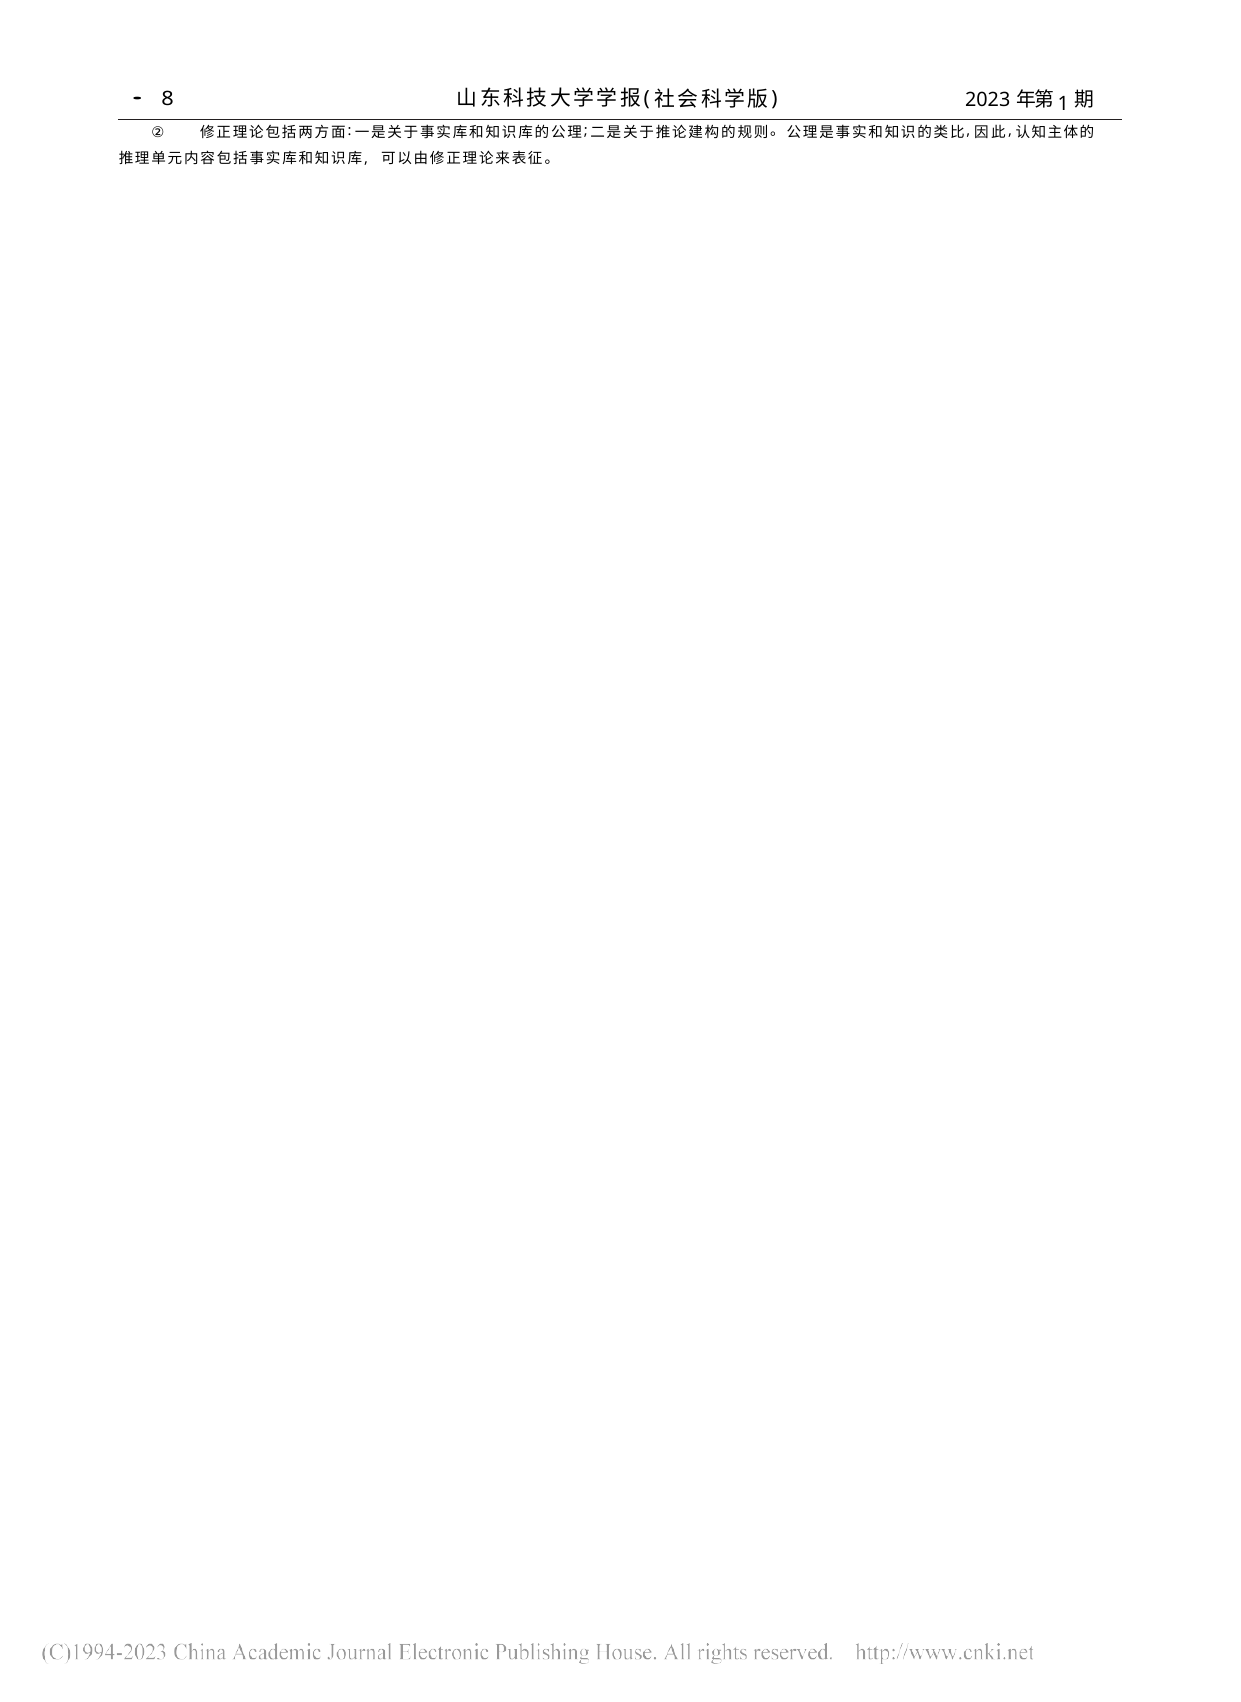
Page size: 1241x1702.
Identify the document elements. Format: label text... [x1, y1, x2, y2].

text 推理单元内容包括事实库和知识库, 可以由修正理论来表征。 [118, 147, 1137, 168]
picture [42, 1643, 832, 1664]
picture [855, 1643, 1034, 1664]
text ② 修正理论包括两方面: 一是关于事实库和知识库的公理; 二是关于推论建构的规则。公理是事实和知识的类比, 因此, 认知主体的 [151, 119, 1137, 143]
